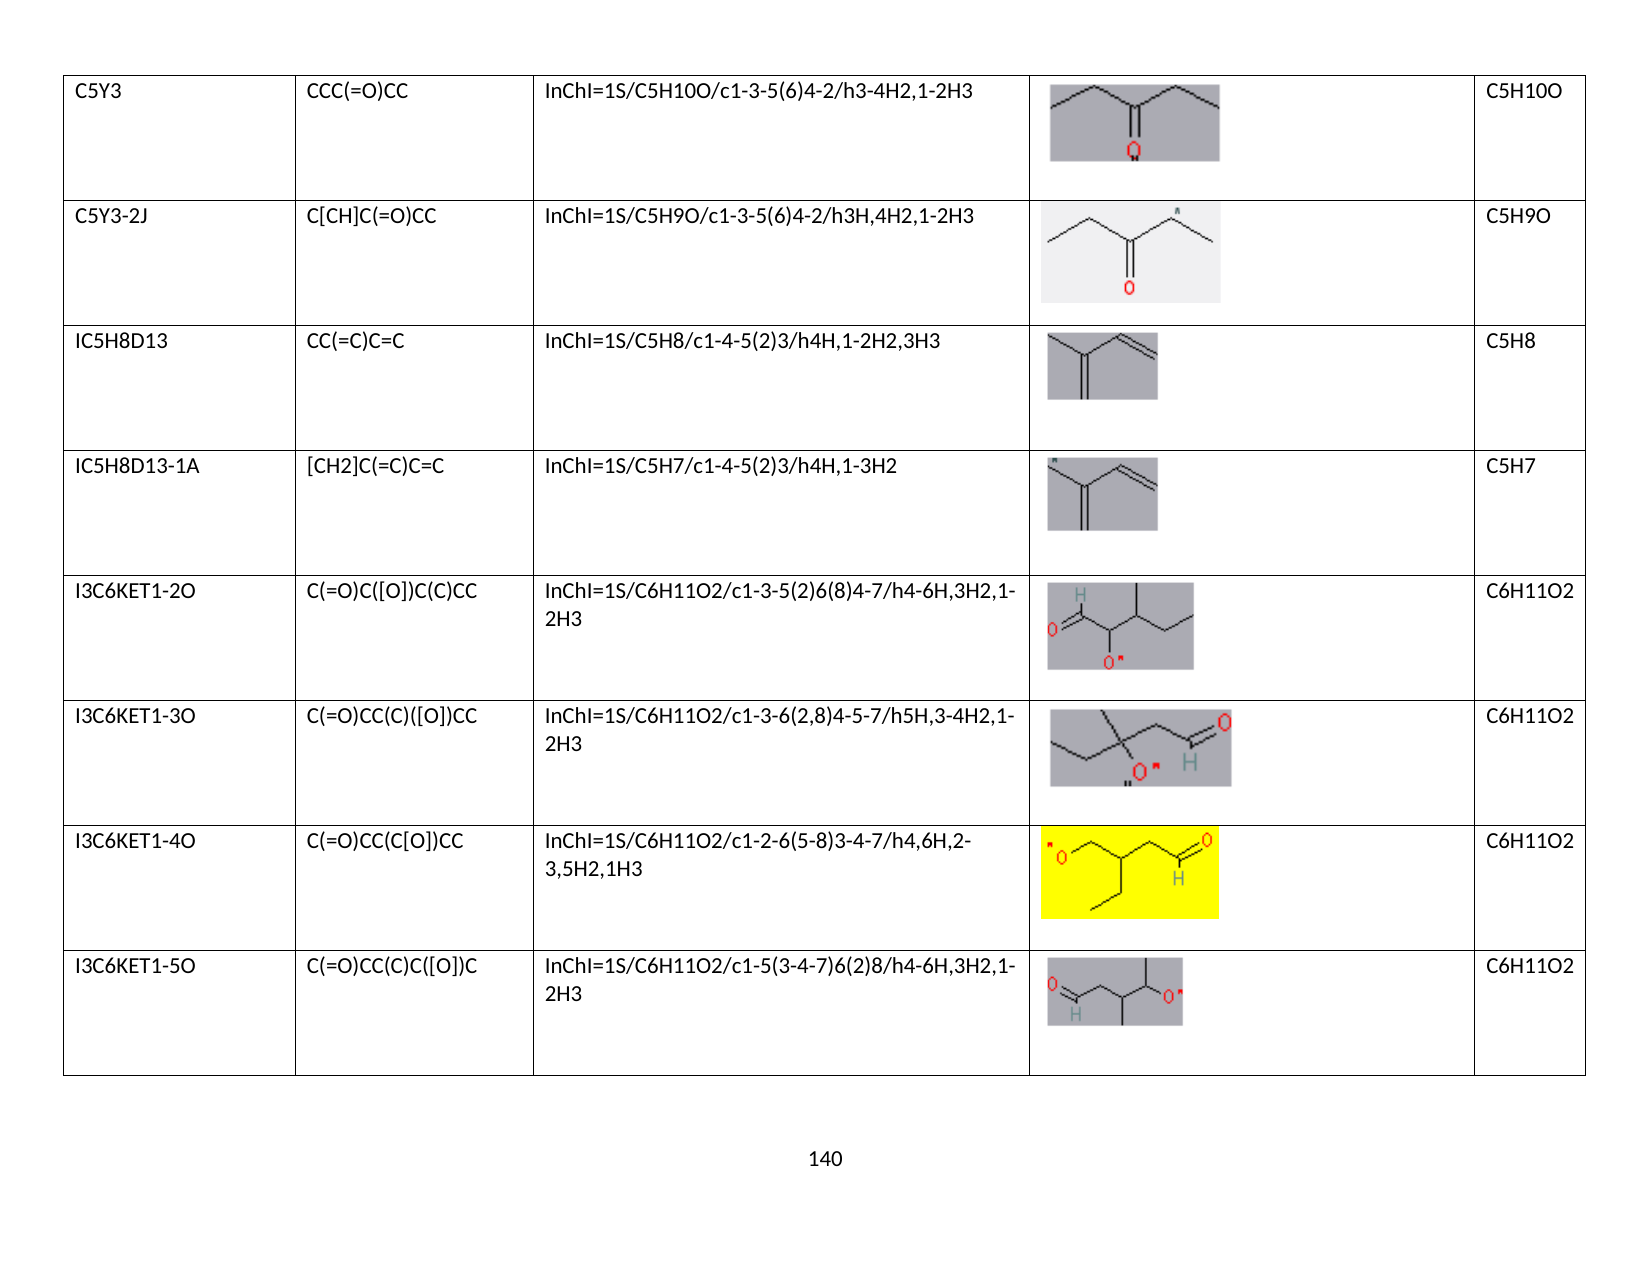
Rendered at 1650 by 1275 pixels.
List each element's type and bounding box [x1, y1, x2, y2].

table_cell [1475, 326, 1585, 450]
picture [1041, 701, 1243, 797]
picture [1041, 326, 1166, 408]
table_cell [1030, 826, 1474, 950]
picture [1041, 951, 1191, 1034]
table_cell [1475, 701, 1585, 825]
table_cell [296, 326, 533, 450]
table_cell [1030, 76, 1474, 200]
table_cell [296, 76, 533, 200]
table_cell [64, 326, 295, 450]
picture [1041, 576, 1202, 678]
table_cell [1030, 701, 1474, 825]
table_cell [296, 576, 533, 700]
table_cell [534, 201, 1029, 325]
picture [1041, 201, 1221, 303]
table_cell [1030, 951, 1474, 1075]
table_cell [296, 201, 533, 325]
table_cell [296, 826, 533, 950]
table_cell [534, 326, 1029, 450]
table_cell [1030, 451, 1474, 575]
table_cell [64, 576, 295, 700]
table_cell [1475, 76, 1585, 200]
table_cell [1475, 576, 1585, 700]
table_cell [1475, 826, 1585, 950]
picture [1041, 76, 1230, 172]
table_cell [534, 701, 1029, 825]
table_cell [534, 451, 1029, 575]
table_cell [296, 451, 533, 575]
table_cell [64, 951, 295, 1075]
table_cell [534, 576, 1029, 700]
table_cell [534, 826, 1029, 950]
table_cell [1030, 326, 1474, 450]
picture [1041, 451, 1166, 539]
picture [1041, 826, 1219, 919]
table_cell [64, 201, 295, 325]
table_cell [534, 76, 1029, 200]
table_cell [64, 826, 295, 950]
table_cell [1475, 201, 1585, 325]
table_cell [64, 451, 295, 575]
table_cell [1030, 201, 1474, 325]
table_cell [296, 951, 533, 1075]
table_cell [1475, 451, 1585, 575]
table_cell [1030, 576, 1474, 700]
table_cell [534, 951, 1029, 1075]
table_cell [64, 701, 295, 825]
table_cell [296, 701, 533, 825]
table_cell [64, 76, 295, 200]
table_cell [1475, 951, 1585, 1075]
